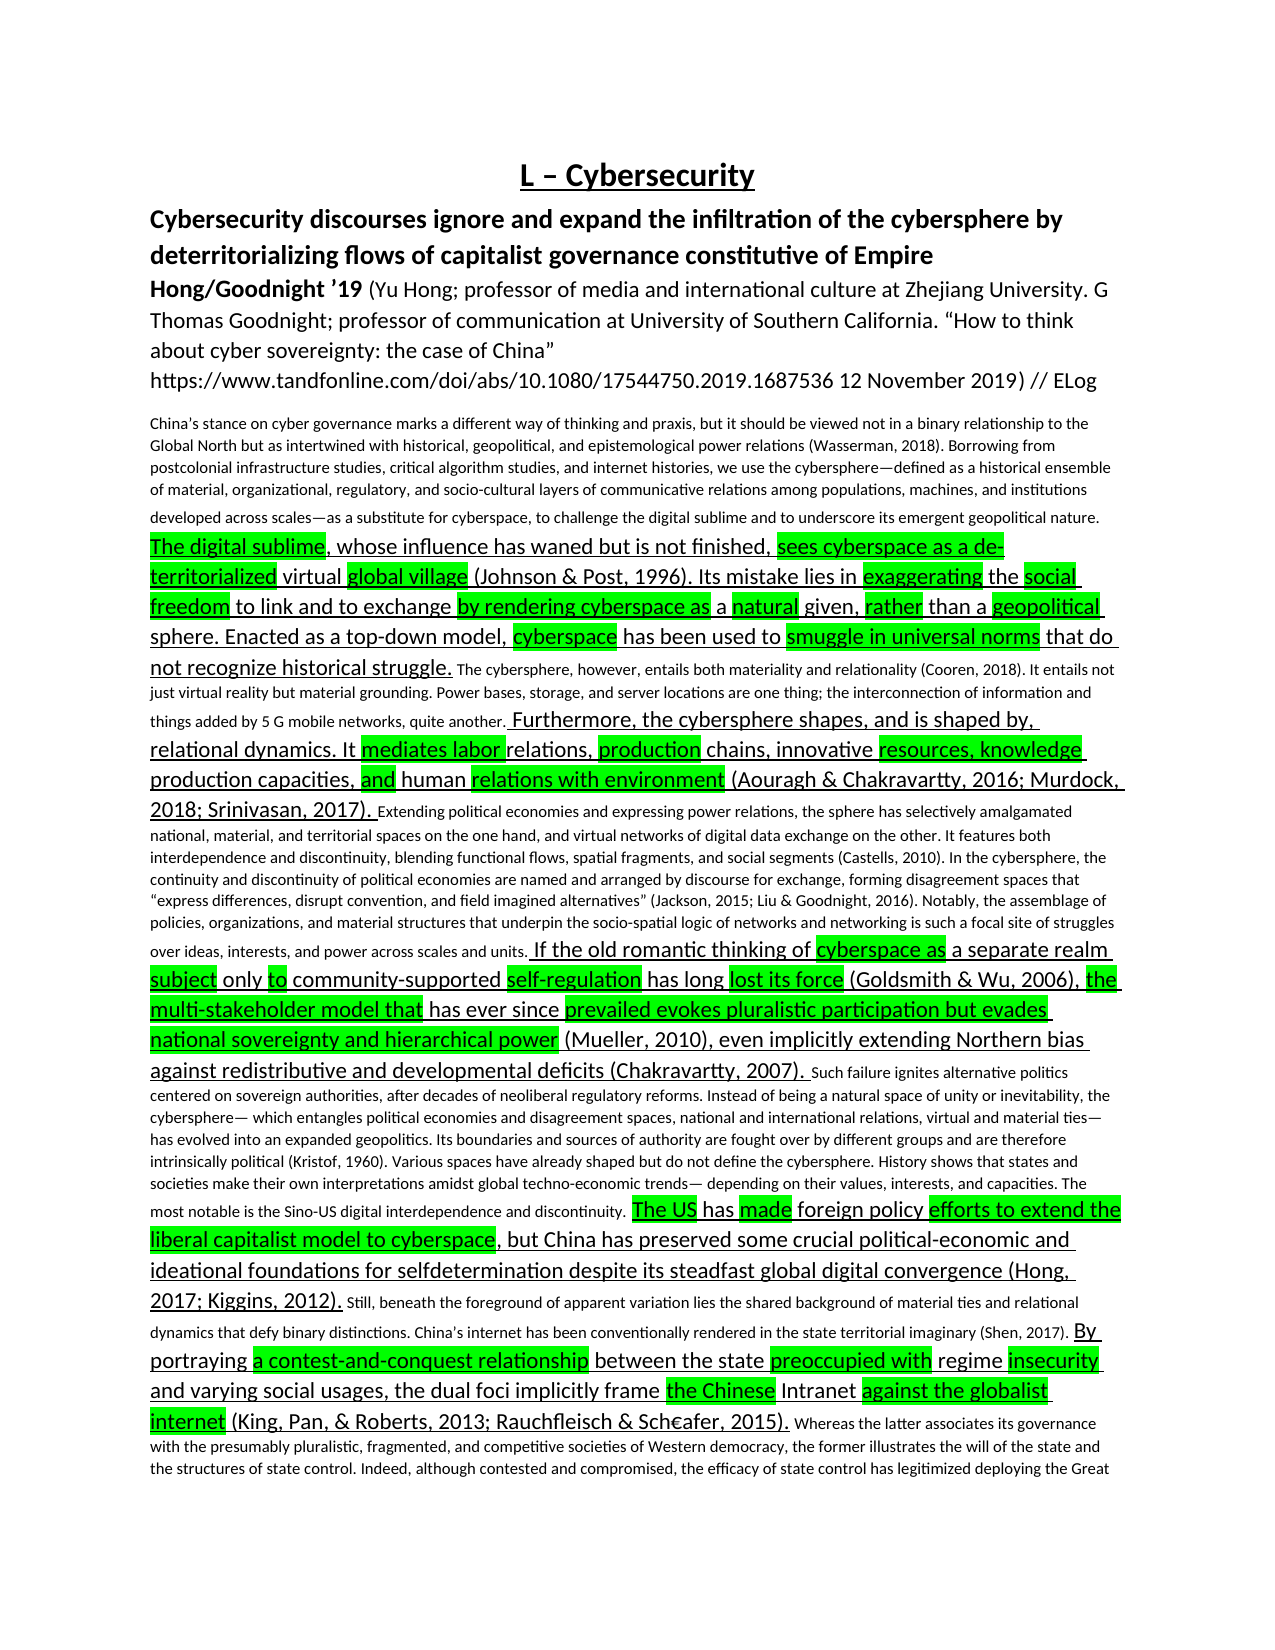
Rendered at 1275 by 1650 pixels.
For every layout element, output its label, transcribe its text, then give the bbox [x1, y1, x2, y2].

text Hong/Goodnight ’19 (Yu Hong; professor of media and international culture at Zhejiang University. G Thomas Goodnight; professor of communication at University of Southern California. “How to think about cyber sovereignty: the case of China” https://www.tandfonline.com/doi/abs/10.1080/17544750.2019.1687536 12 November 2019) // ELog [150, 273, 1125, 395]
subtitle Cybersecurity discourses ignore and expand the infiltration of the cybersphere by deterritorializing flows of capitalist governance constitutive of Empire [150, 202, 1125, 271]
subtitle L – Cybersecurity [150, 154, 1125, 195]
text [150, 791, 1125, 1479]
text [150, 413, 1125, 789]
